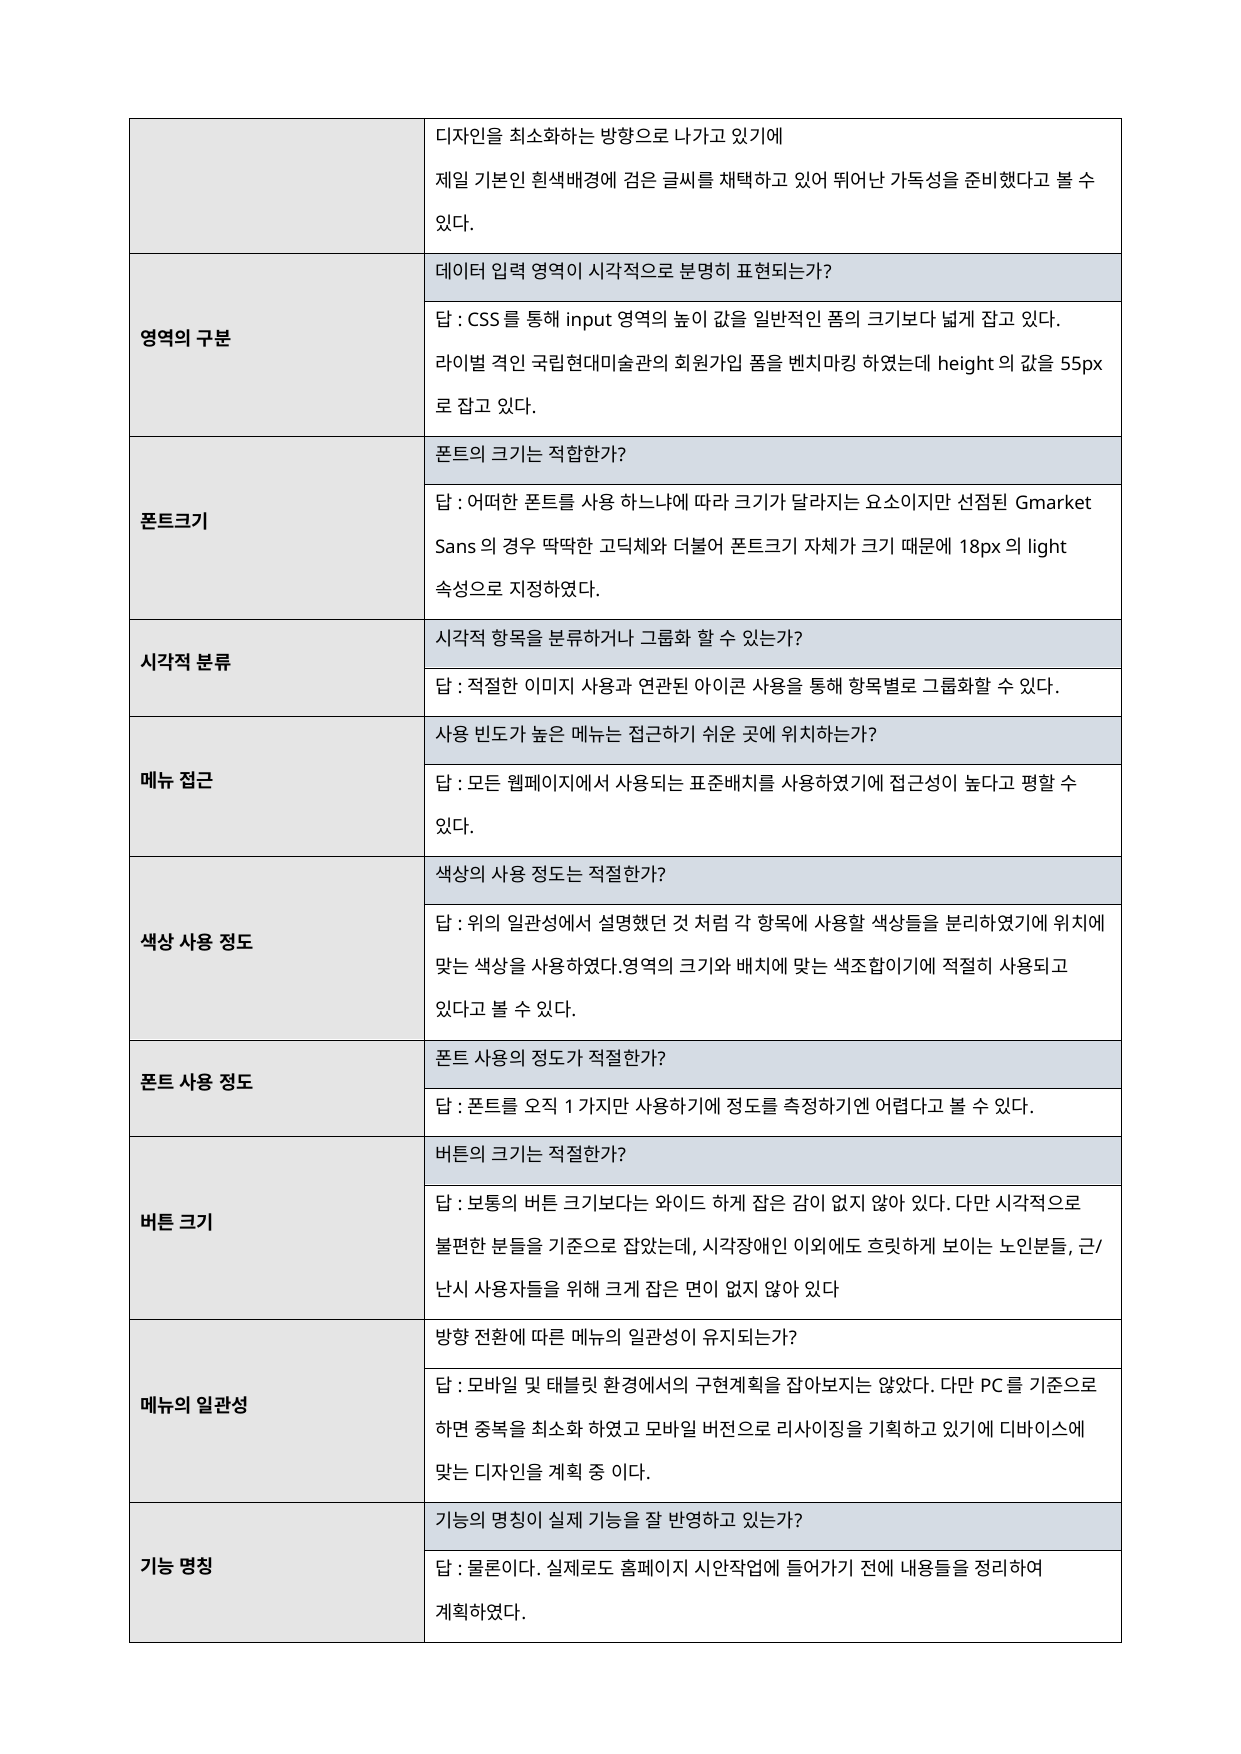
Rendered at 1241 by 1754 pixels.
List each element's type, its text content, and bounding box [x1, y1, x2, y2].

table_cell 답 : CSS를 통해 input 영역의 높이 값을 일반적인 폼의 크기보다 넓게 잡고 있다. 라이벌 격인 국립현대미술관의 회원가입 폼을 벤치마킹 하였는데 height의 값을 55px로 잡고 있다. [425, 302, 1121, 436]
table_cell 폰트크기 [130, 437, 424, 619]
table_cell 시각적 분류 [130, 620, 424, 716]
table_cell 버튼의 크기는 적절한가? [425, 1137, 1121, 1184]
table_cell 기능 명칭 [130, 1503, 424, 1642]
table_cell 색상 사용 정도 [130, 857, 424, 1039]
table_cell 메뉴 접근 [130, 717, 424, 856]
table_cell 답 : 어떠한 폰트를 사용 하느냐에 따라 크기가 달라지는 요소이지만 선점된 Gmarket Sans의 경우 딱딱한 고딕체와 더불어 폰트크기 자체가 크기 때문에 18px의 light 속성으로 지정하였다. [425, 485, 1121, 619]
table_cell 답 : 적절한 이미지 사용과 연관된 아이콘 사용을 통해 항목별로 그룹화할 수 있다. [425, 669, 1121, 716]
table_cell 버튼 크기 [130, 1137, 424, 1319]
table_cell 폰트 사용 정도 [130, 1041, 424, 1136]
table_cell 색상의 사용 정도는 적절한가? [425, 857, 1121, 904]
table_cell 데이터 입력 영역이 시각적으로 분명히 표현되는가? [425, 254, 1121, 301]
table_cell 영역의 구분 [130, 254, 424, 436]
table_cell 답 : 위의 일관성에서 설명했던 것 처럼 각 항목에 사용할 색상들을 분리하였기에 위치에 맞는 색상을 사용하였다.영역의 크기와 배치에 맞는 색조합이기에 적절히 사용되고 있다고 볼 수 있다. [425, 905, 1121, 1039]
table_cell 방향 전환에 따른 메뉴의 일관성이 유지되는가? [425, 1320, 1121, 1367]
table_cell 답 : 보통의 버튼 크기보다는 와이드 하게 잡은 감이 없지 않아 있다. 다만 시각적으로 불편한 분들을 기준으로 잡았는데, 시각장애인 이외에도 흐릿하게 보이는 노인분들, 근/난시 사용자들을 위해 크게 잡은 면이 없지 않아 있다 [425, 1186, 1121, 1319]
table_cell 답 : 물론이다. 실제로도 홈페이지 시안작업에 들어가기 전에 내용들을 정리하여 계획하였다. [425, 1551, 1121, 1642]
table_cell 폰트 사용의 정도가 적절한가? [425, 1041, 1121, 1088]
table_cell 사용 빈도가 높은 메뉴는 접근하기 쉬운 곳에 위치하는가? [425, 717, 1121, 764]
table_cell 기능의 명칭이 실제 기능을 잘 반영하고 있는가? [425, 1503, 1121, 1550]
table_cell 답 : 모바일 및 태블릿 환경에서의 구현계획을 잡아보지는 않았다. 다만 PC를 기준으로 하면 중복을 최소화 하였고 모바일 버전으로 리사이징을 기획하고 있기에 디바이스에 맞는 디자인을 계획 중 이다. [425, 1369, 1121, 1502]
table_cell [425, 119, 1121, 253]
table_cell 답 : 폰트를 오직 1가지만 사용하기에 정도를 측정하기엔 어렵다고 볼 수 있다. [425, 1089, 1121, 1136]
table_cell 폰트의 크기는 적합한가? [425, 437, 1121, 484]
table_cell 답 : 모든 웹페이지에서 사용되는 표준배치를 사용하였기에 접근성이 높다고 평할 수 있다. [425, 765, 1121, 856]
table_cell 시각적 항목을 분류하거나 그룹화 할 수 있는가? [425, 620, 1121, 667]
table_cell 메뉴의 일관성 [130, 1320, 424, 1502]
